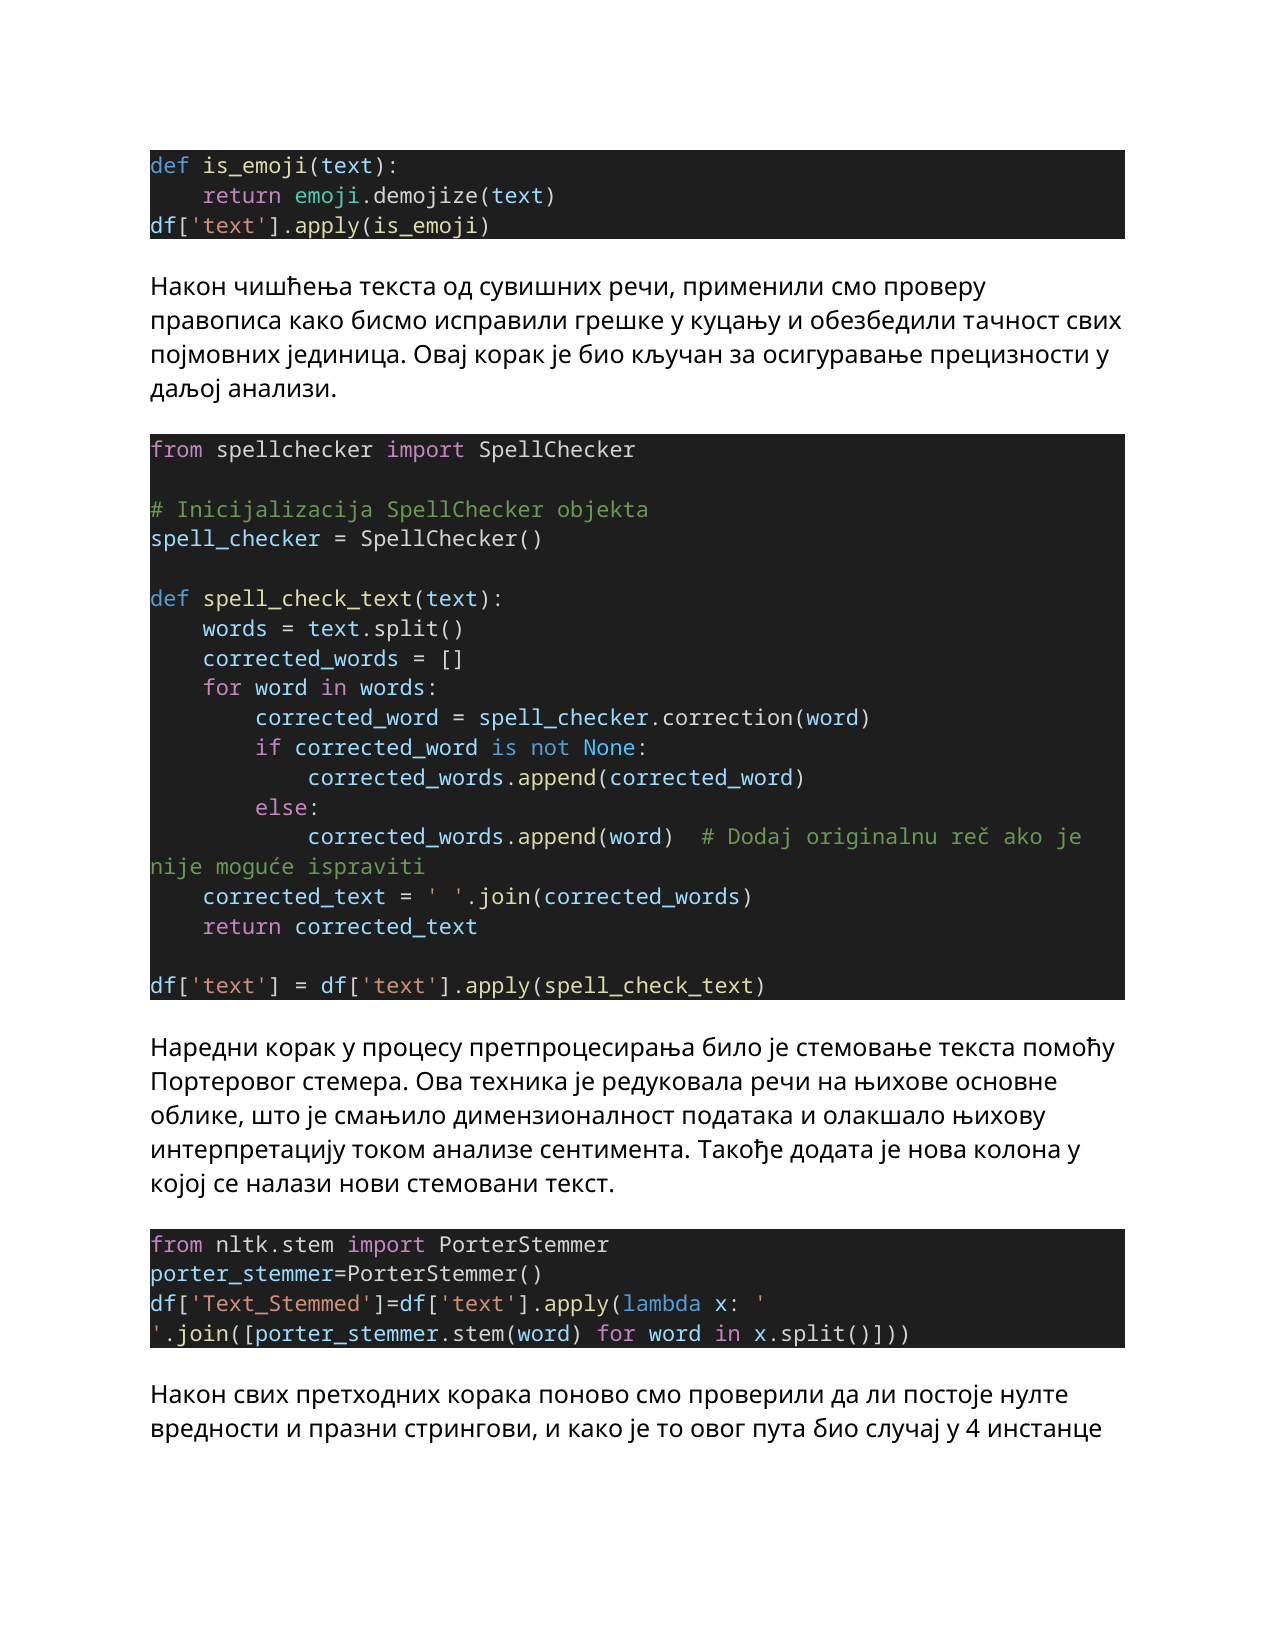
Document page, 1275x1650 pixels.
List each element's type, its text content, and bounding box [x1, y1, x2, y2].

text def spell_check_text(text): [150, 583, 1125, 613]
text for word in words: [150, 672, 1125, 702]
text return corrected_text [150, 911, 1125, 940]
text spell_checker = SpellChecker() [150, 523, 1125, 553]
text # Inicijalizacija SpellChecker objekta [150, 493, 1125, 523]
text Након чишћења текста од сувишних речи, применили смо проверу правописа како бисмо исправили грешке у куцању и обезбедили тачност свих појмовних јединица. Овај корак је био кључан за осигуравање прецизности у даљој анализи. [150, 268, 1125, 405]
text corrected_text = ' '.join(corrected_words) [150, 881, 1125, 911]
text df['Text_Stemmed']=df['text'].apply(lambda x: ' '.join([porter_stemmer.stem(word) for word in x.split()])) [150, 1288, 1125, 1348]
text from spellchecker import SpellChecker [150, 434, 1125, 464]
text porter_stemmer=PorterStemmer() [150, 1258, 1125, 1288]
text df['text'].apply(is_emoji) [150, 209, 1125, 239]
text df['text'] = df['text'].apply(spell_check_text) [150, 970, 1125, 1000]
text if corrected_word is not None: [150, 732, 1125, 762]
text corrected_word = spell_checker.correction(word) [150, 702, 1125, 732]
text from nltk.stem import PorterStemmer [150, 1229, 1125, 1258]
text corrected_words = [] [150, 642, 1125, 672]
text return emoji.demojize(text) [150, 180, 1125, 209]
text corrected_words.append(word) # Dodaj originalnu reč ako je nije moguće ispraviti [150, 821, 1125, 881]
text corrected_words.append(corrected_word) [150, 762, 1125, 791]
text def is_emoji(text): [150, 150, 1125, 180]
text words = text.split() [150, 613, 1125, 642]
text Наредни корак у процесу претпроцесирања било је стемовање текста помоћу Портеровог стемера. Ова техника је редуковала речи на њихове основне облике, што је смањило димензионалност података и олакшало њихову интерпретацију током анализе сентимента. Такође додата је нова колона у којој се налази нови стемовани текст. [150, 1029, 1125, 1199]
text else: [150, 791, 1125, 821]
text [150, 1377, 1125, 1445]
